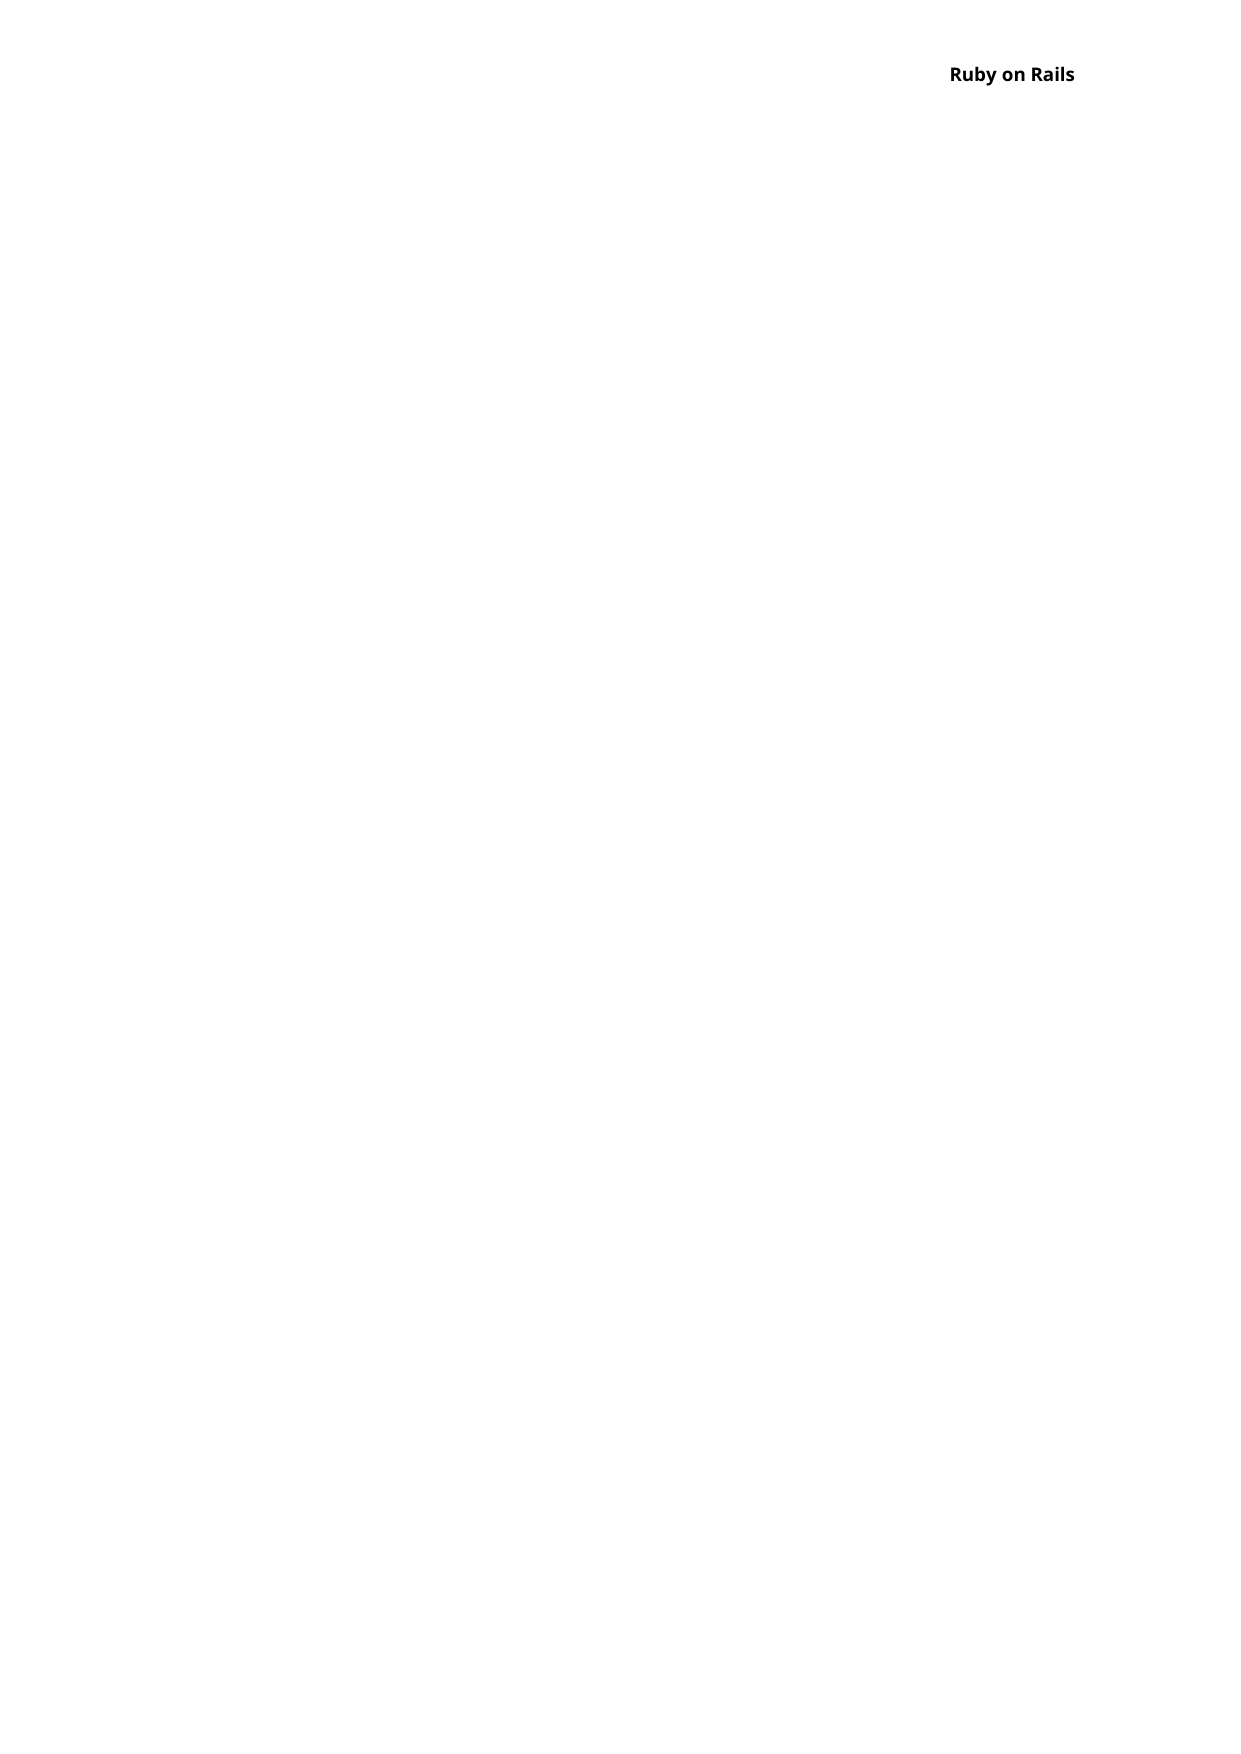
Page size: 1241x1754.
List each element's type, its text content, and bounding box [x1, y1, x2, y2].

text Ruby on Rails [949, 61, 1154, 87]
